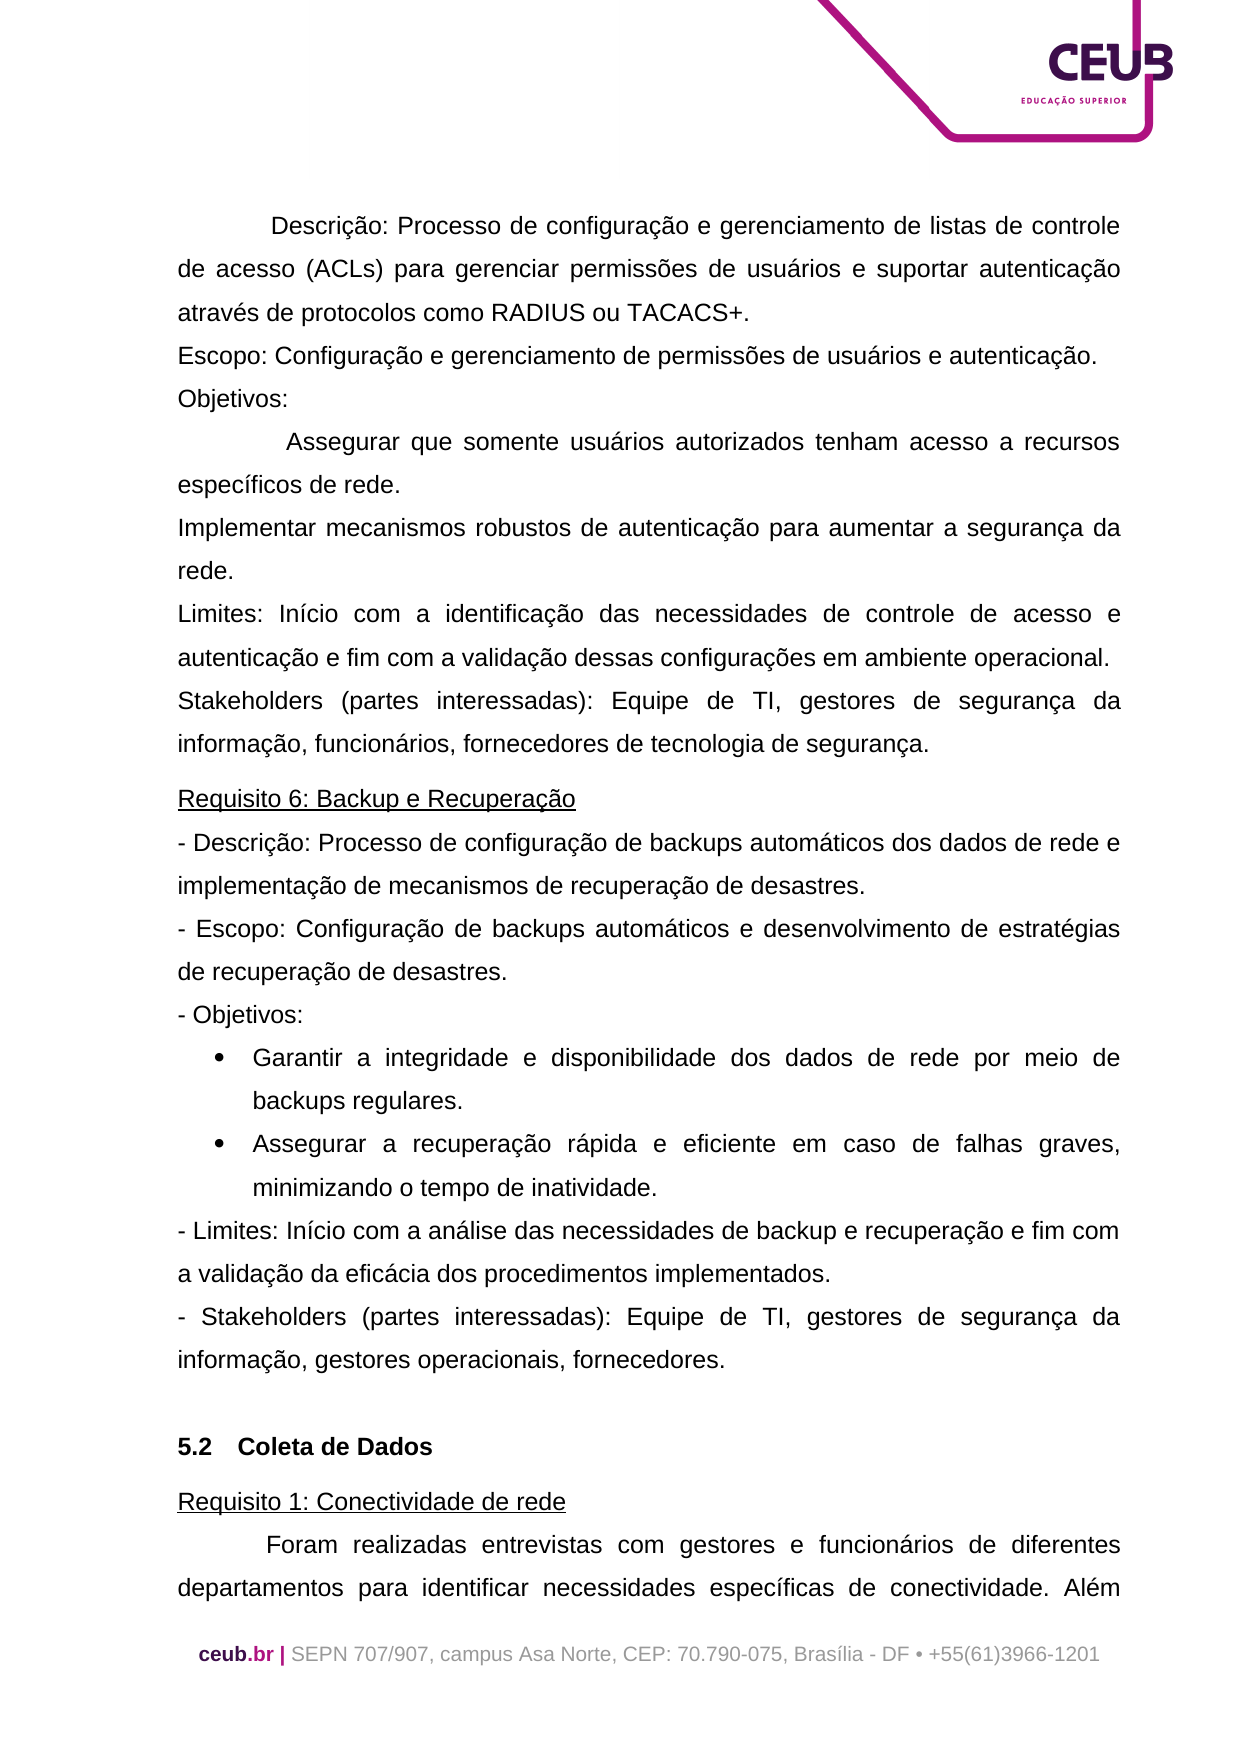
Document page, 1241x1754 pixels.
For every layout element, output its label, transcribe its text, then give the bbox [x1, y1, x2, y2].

text - Objetivos: [177, 1000, 1122, 1029]
text Implementar mecanismos robustos de autenticação para aumentar a segurança da rede. [177, 513, 1122, 585]
text Requisito 6: Backup e Recuperação [177, 784, 1122, 813]
text Descrição: Processo de configuração e gerenciamento de listas de controle de acesso (ACLs) para gerenciar permissões de usuários e suportar autenticação através de protocolos como RADIUS ou TACACS+. [177, 177, 1122, 326]
list Assegurar a recuperação rápida e eficiente em caso de falhas graves, minimizando o tempo de inatividade. [215, 1129, 1122, 1201]
text Objetivos: [177, 384, 1122, 412]
text Requisito 1: Conectividade de rede [177, 1487, 1122, 1516]
text Stakeholders (partes interessadas): Equipe de TI, gestores de segurança da informação, funcionários, fornecedores de tecnologia de segurança. [177, 686, 1122, 757]
text Assegurar que somente usuários autorizados tenham acesso a recursos específicos de rede. [177, 427, 1122, 499]
text - Limites: Início com a análise das necessidades de backup e recuperação e fim com a validação da eficácia dos procedimentos implementados. [177, 1216, 1122, 1288]
subtitle Coleta de Dados [177, 1431, 1122, 1460]
list Garantir a integridade e disponibilidade dos dados de rede por meio de backups regulares. [215, 1043, 1122, 1115]
text - Stakeholders (partes interessadas): Equipe de TI, gestores de segurança da informação, gestores operacionais, fornecedores. [177, 1302, 1122, 1374]
text Limites: Início com a identificação das necessidades de controle de acesso e autenticação e fim com a validação dessas configurações em ambiente operacional. [177, 599, 1122, 671]
text Escopo: Configuração e gerenciamento de permissões de usuários e autenticação. [177, 341, 1122, 369]
picture [0, 0, 1239, 179]
text - Escopo: Configuração de backups automáticos e desenvolvimento de estratégias de recuperação de desastres. [177, 914, 1122, 986]
text - Descrição: Processo de configuração de backups automáticos dos dados de rede e implementação de mecanismos de recuperação de desastres. [177, 827, 1122, 899]
